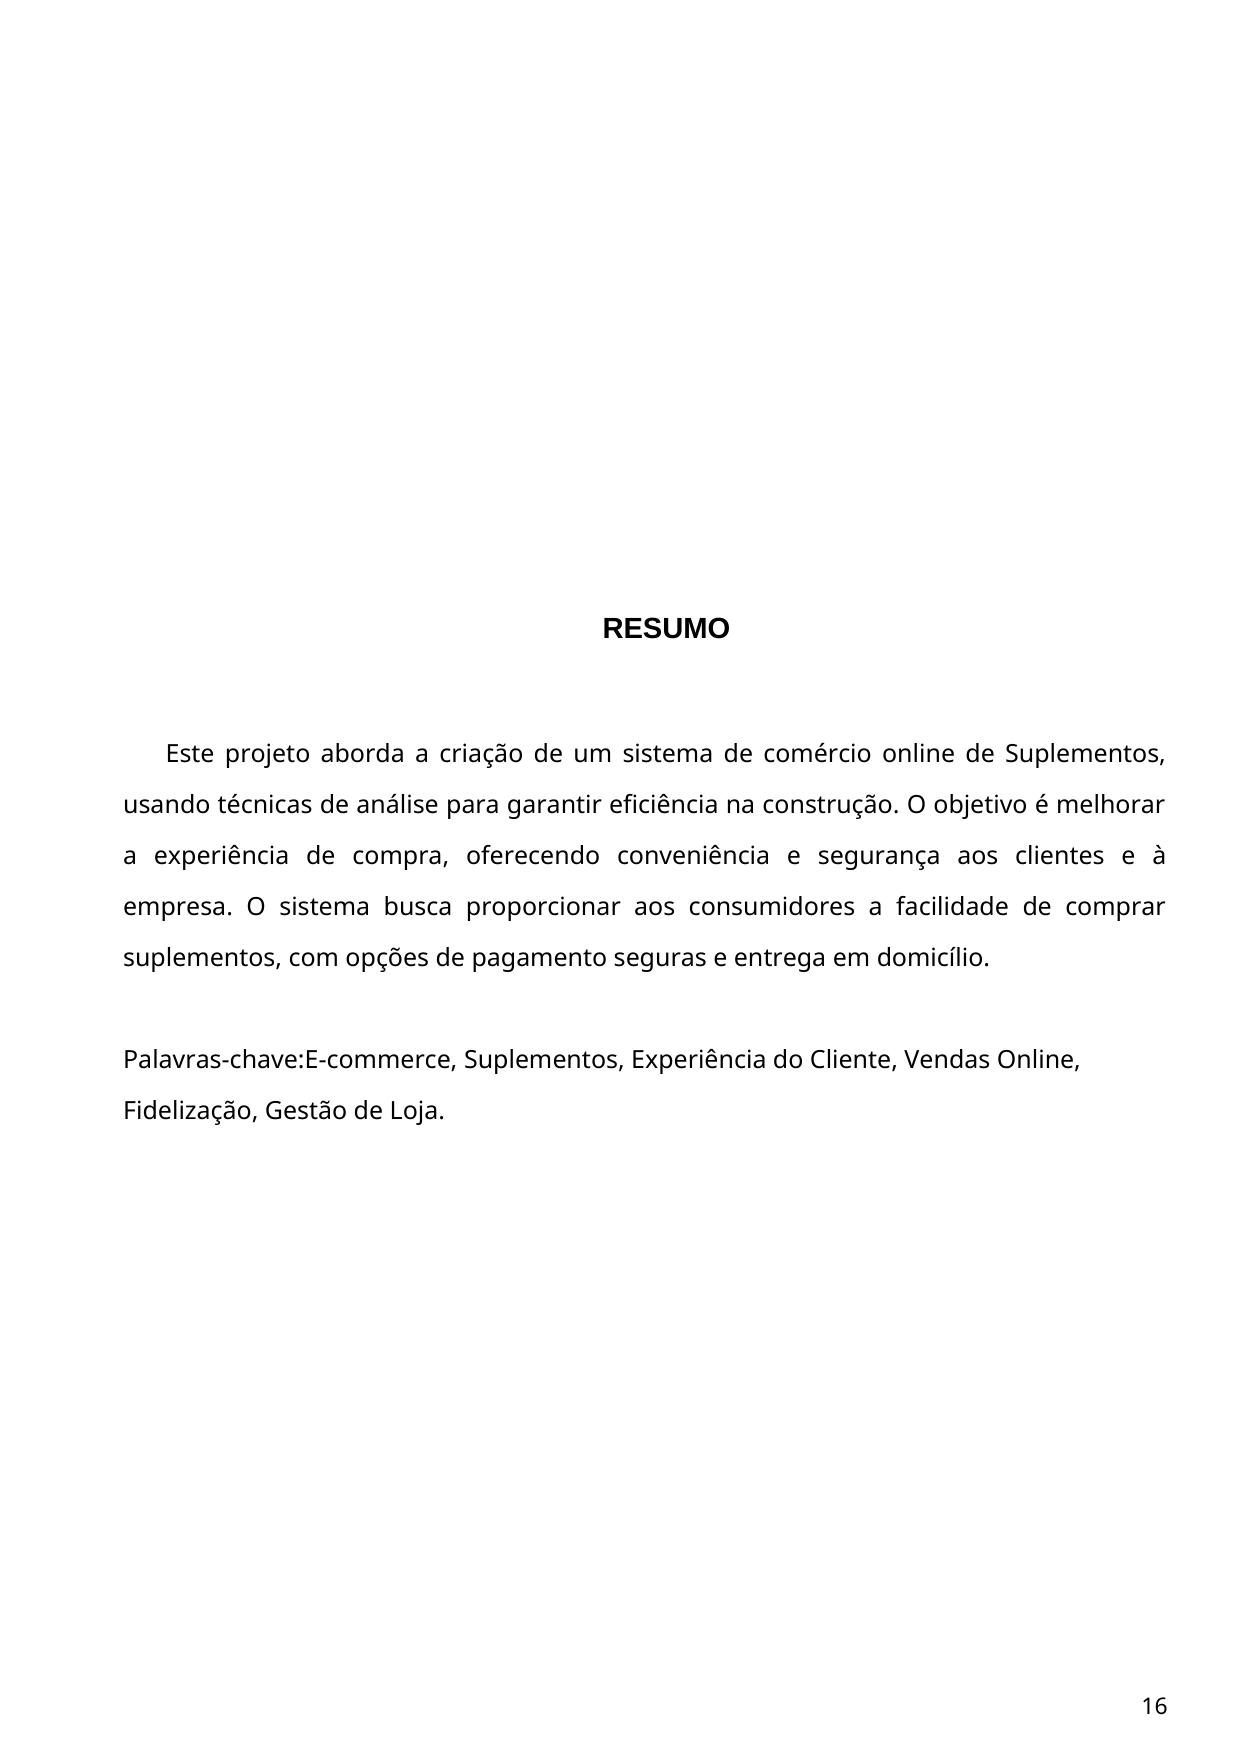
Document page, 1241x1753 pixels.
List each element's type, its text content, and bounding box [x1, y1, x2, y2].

text Este projeto aborda a criação de um sistema de comércio online de Suplementos, usando técnicas de análise para garantir eficiência na construção. O objetivo é melhorar a experiência de compra, oferecendo conveniência e segurança aos clientes e à empresa. O sistema busca proporcionar aos consumidores a facilidade de comprar suplementos, com opções de pagamento seguras e entrega em domicílio. [123, 735, 1167, 974]
text Palavras-chave:E-commerce, Suplementos, Experiência do Cliente, Vendas Online, Fidelização, Gestão de Loja. [123, 1042, 1167, 1127]
subtitle RESUMO [165, 611, 1167, 644]
